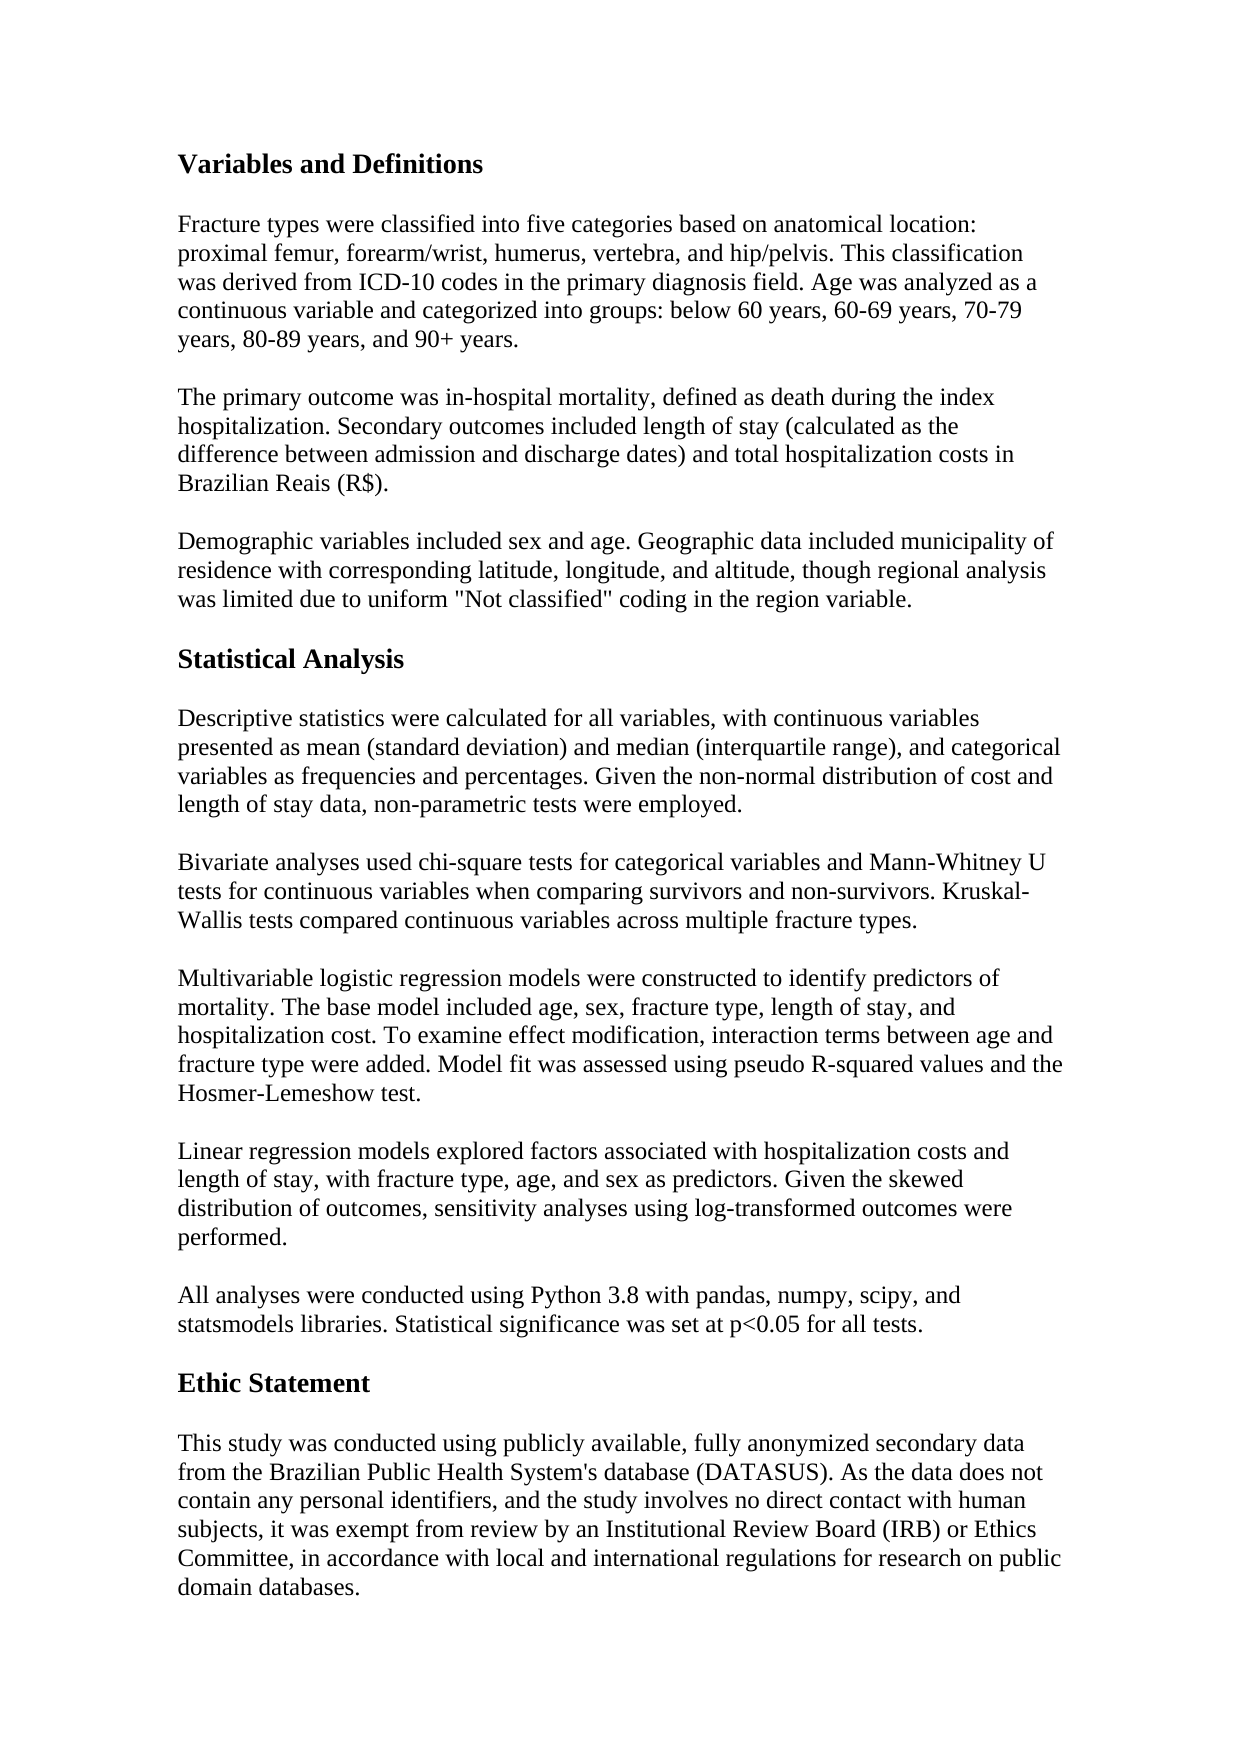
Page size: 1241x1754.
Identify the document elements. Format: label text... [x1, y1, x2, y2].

text Ethic Statement [177, 1367, 1063, 1399]
text Multivariable logistic regression models were constructed to identify predictors of mortality. The base model included age, sex, fracture type, length of stay, and hospitalization cost. To examine effect modification, interaction terms between age and fracture type were added. Model fit was assessed using pseudo R-squared values and the Hosmer-Lemeshow test. [177, 963, 1063, 1107]
text Linear regression models explored factors associated with hospitalization costs and length of stay, with fracture type, age, and sex as predictors. Given the skewed distribution of outcomes, sensitivity analyses using log-transformed outcomes were performed. [177, 1136, 1063, 1251]
text Descriptive statistics were calculated for all variables, with continuous variables presented as mean (standard deviation) and median (interquartile range), and categorical variables as frequencies and percentages. Given the non-normal distribution of cost and length of stay data, non-parametric tests were employed. [177, 703, 1063, 818]
text This study was conducted using publicly available, fully anonymized secondary data from the Brazilian Public Health System's database (DATASUS). As the data does not contain any personal identifiers, and the study involves no direct contact with human subjects, it was exempt from review by an Institutional Review Board (IRB) or Ethics Committee, in accordance with local and international regulations for research on public domain databases. [177, 1428, 1063, 1601]
text The primary outcome was in-hospital mortality, defined as death during the index hospitalization. Secondary outcomes included length of stay (calculated as the difference between admission and discharge dates) and total hospitalization costs in Brazilian Reais (R$). [177, 382, 1063, 497]
text Demographic variables included sex and age. Geographic data included municipality of residence with corresponding latitude, longitude, and altitude, though regional analysis was limited due to uniform "Not classified" coding in the region variable. [177, 526, 1063, 612]
text Statistical Analysis [177, 642, 1063, 674]
text All analyses were conducted using Python 3.8 with pandas, numpy, scipy, and statsmodels libraries. Statistical significance was set at p<0.05 for all tests. [177, 1280, 1063, 1337]
text Variables and Definitions [177, 148, 1063, 180]
text Bivariate analyses used chi-square tests for categorical variables and Mann-Whitney U tests for continuous variables when comparing survivors and non-survivors. Kruskal-Wallis tests compared continuous variables across multiple fracture types. [177, 847, 1063, 934]
text Fracture types were classified into five categories based on anatomical location: proximal femur, forearm/wrist, humerus, vertebra, and hip/pelvis. This classification was derived from ICD-10 codes in the primary diagnosis field. Age was analyzed as a continuous variable and categorized into groups: below 60 years, 60-69 years, 70-79 years, 80-89 years, and 90+ years. [177, 209, 1063, 353]
